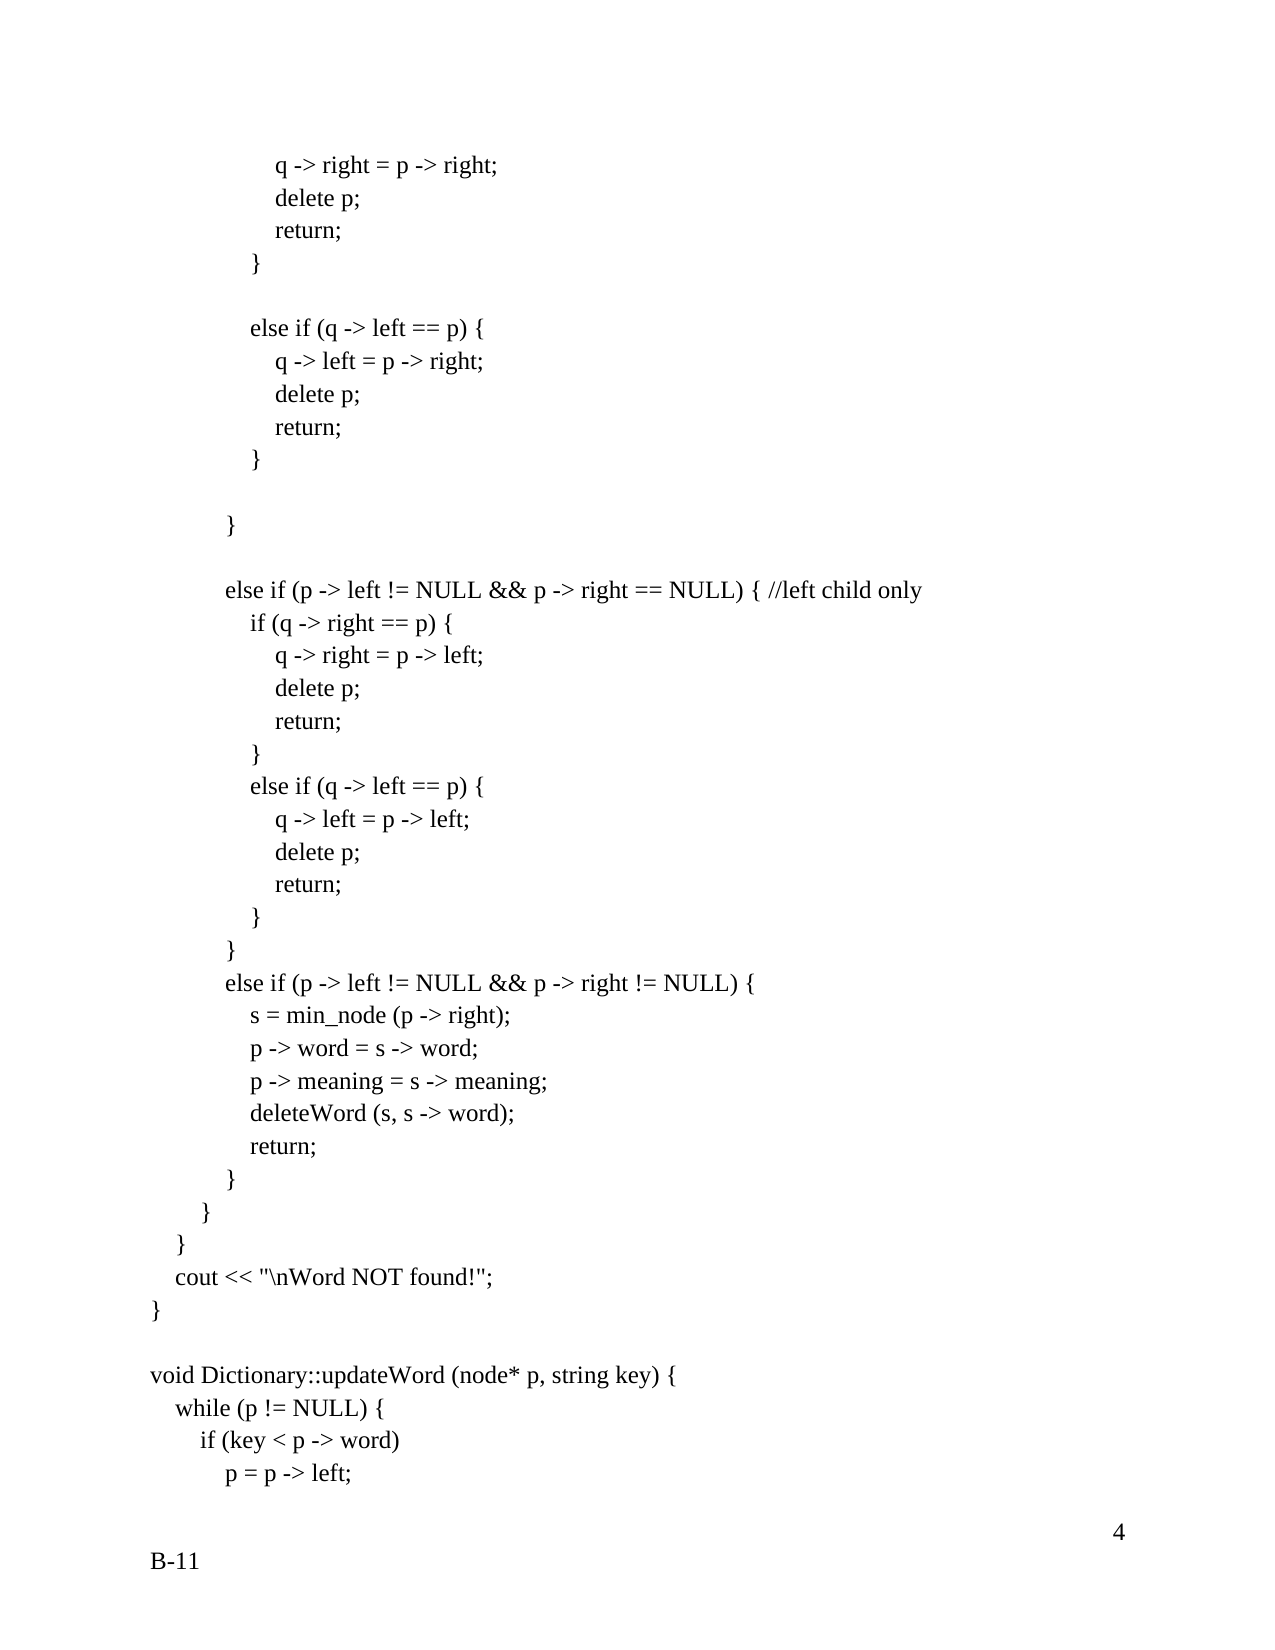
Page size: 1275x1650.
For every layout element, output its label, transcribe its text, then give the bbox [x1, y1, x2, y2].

text delete p; [150, 673, 1125, 702]
text q -> right = p -> left; [150, 641, 1125, 669]
text } [150, 248, 1125, 277]
text if (key < p -> word) [150, 1426, 1125, 1454]
text while (p != NULL) { [150, 1393, 1125, 1422]
text } [150, 935, 1125, 964]
text delete p; [150, 183, 1125, 211]
text deleteWord (s, s -> word); [150, 1098, 1125, 1127]
text q -> left = p -> right; [150, 346, 1125, 375]
text } [150, 902, 1125, 931]
text else if (q -> left == p) { [150, 313, 1125, 342]
text else if (p -> left != NULL && p -> right == NULL) { //left child only [150, 575, 1125, 604]
text return; [150, 706, 1125, 735]
text } [150, 510, 1125, 538]
text return; [150, 215, 1125, 244]
text void Dictionary::updateWord (node* p, string key) { [150, 1360, 1125, 1389]
text s = min_node (p -> right); [150, 1000, 1125, 1029]
text p -> meaning = s -> meaning; [150, 1066, 1125, 1094]
text } [150, 444, 1125, 473]
text } [150, 1164, 1125, 1193]
text if (q -> right == p) { [150, 608, 1125, 637]
text p = p -> left; [150, 1458, 1125, 1487]
text return; [150, 869, 1125, 898]
text return; [150, 1131, 1125, 1160]
text else if (q -> left == p) { [150, 771, 1125, 800]
text } [150, 1229, 1125, 1258]
text } [150, 1295, 1125, 1323]
text } [150, 739, 1125, 767]
text return; [150, 412, 1125, 440]
text p -> word = s -> word; [150, 1033, 1125, 1062]
text delete p; [150, 379, 1125, 408]
text else if (p -> left != NULL && p -> right != NULL) { [150, 968, 1125, 996]
text delete p; [150, 837, 1125, 866]
text cout << "\nWord NOT found!"; [150, 1262, 1125, 1291]
text q -> left = p -> left; [150, 804, 1125, 833]
text q -> right = p -> right; [150, 150, 1125, 179]
text } [150, 1197, 1125, 1225]
